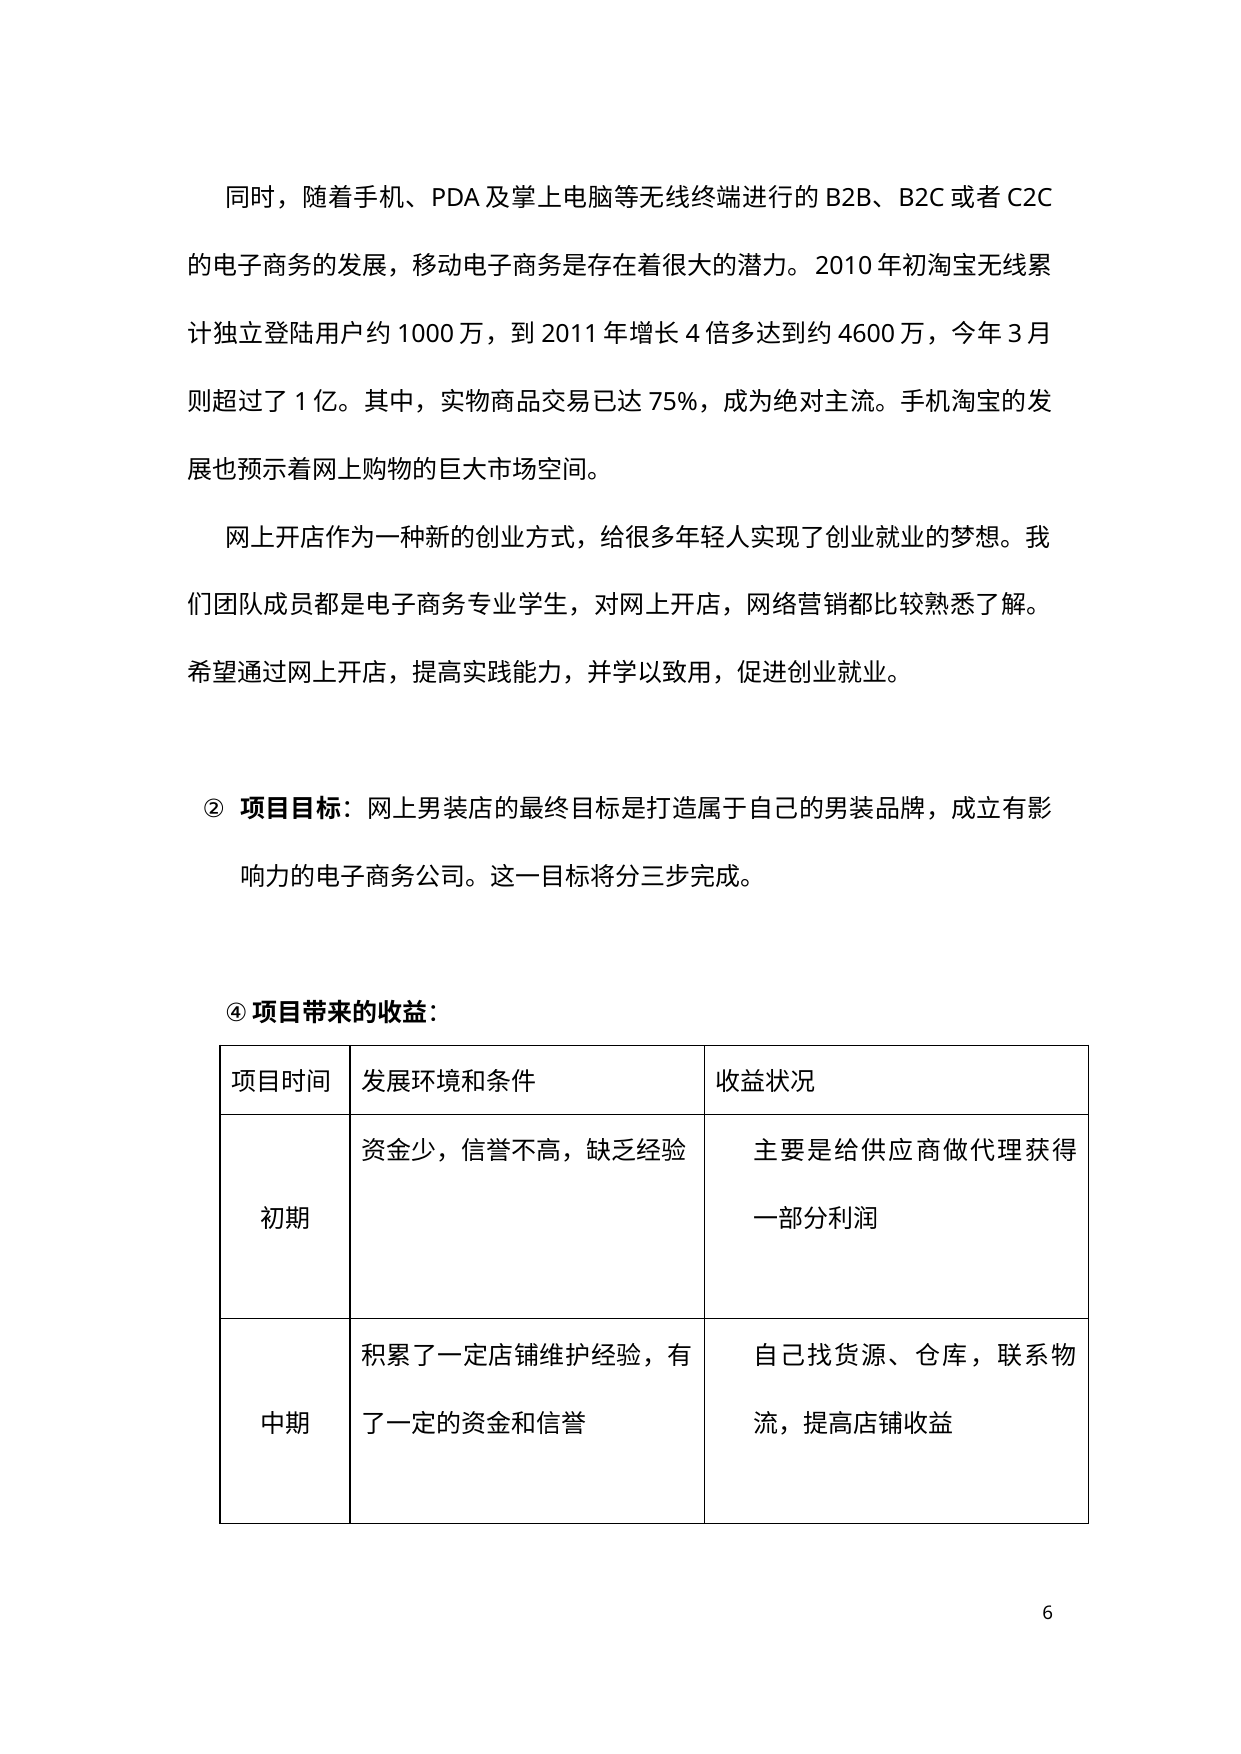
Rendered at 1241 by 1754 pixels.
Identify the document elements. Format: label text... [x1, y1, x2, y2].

table_header 项目时间 [221, 1046, 349, 1113]
text 同时，随着手机、PDA及掌上电脑等无线终端进行的B2B、B2C或者C2C的电子商务的发展，移动电子商务是存在着很大的潜力。2010年初淘宝无线累计独立登陆用户约1000万，到2011年增长4倍多达到约4600万，今年3月则超过了1亿。其中，实物商品交易已达75%，成为绝对主流。手机淘宝的发展也预示着网上购物的巨大市场空间。 [187, 162, 1053, 501]
table_cell 中期 [221, 1319, 349, 1523]
list 项目目标：网上男装店的最终目标是打造属于自己的男装品牌，成立有影响力的电子商务公司。这一目标将分三步完成。 [202, 773, 1053, 909]
table_cell 积累了一定店铺维护经验，有了一定的资金和信誉 [351, 1319, 704, 1523]
text ④项目带来的收益： [187, 977, 1053, 1044]
table_cell 资金少，信誉不高，缺乏经验 [351, 1115, 704, 1318]
text 网上开店作为一种新的创业方式，给很多年轻人实现了创业就业的梦想。我们团队成员都是电子商务专业学生，对网上开店，网络营销都比较熟悉了解。希望通过网上开店，提高实践能力，并学以致用，促进创业就业。 [187, 501, 1053, 705]
table_header 发展环境和条件 [351, 1046, 704, 1113]
table_header 收益状况 [705, 1046, 1088, 1113]
table_cell 初期 [221, 1115, 349, 1318]
table_cell 自己找货源、仓库，联系物流，提高店铺收益 [705, 1319, 1088, 1523]
table_cell 主要是给供应商做代理获得一部分利润 [705, 1115, 1088, 1318]
